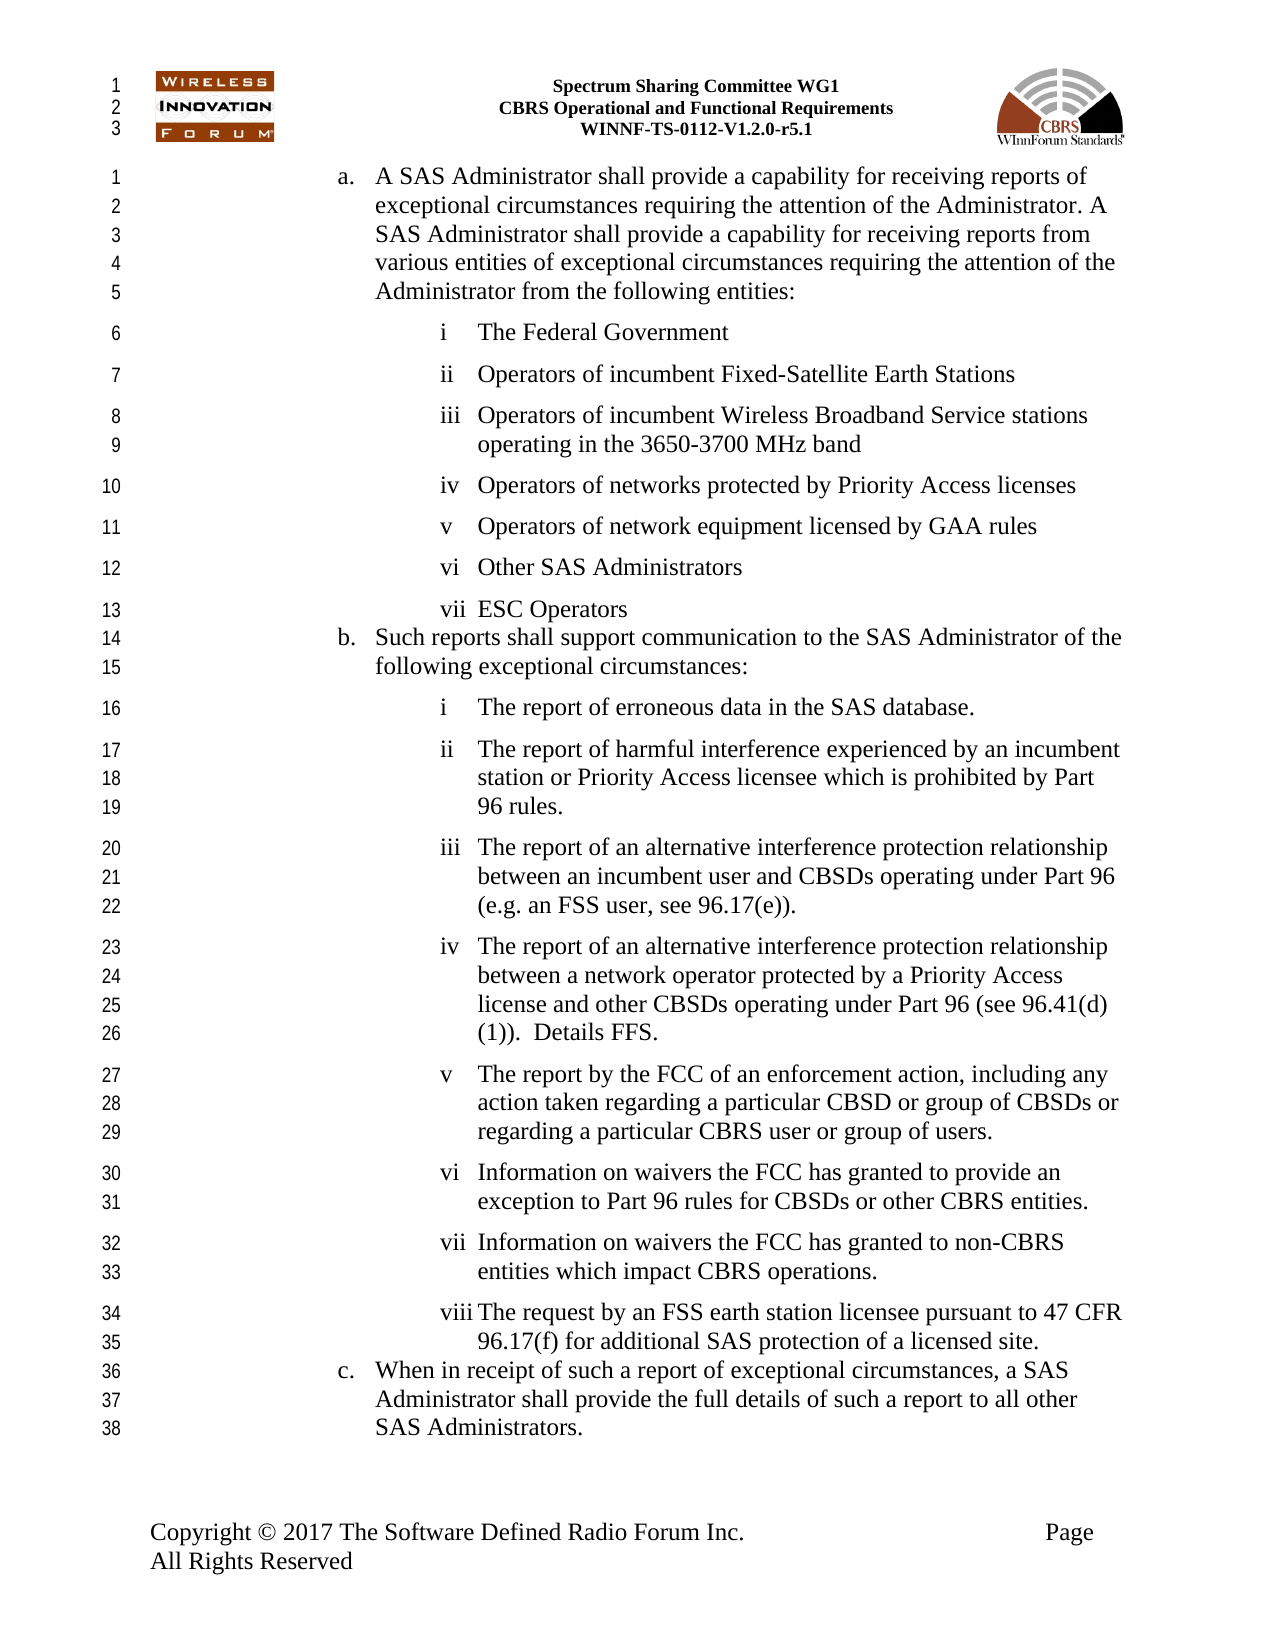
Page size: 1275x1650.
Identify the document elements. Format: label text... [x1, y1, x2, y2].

text Other SAS Administrators [440, 552, 1125, 581]
text Operators of incumbent Wireless Broadband Service stations operating in the 3650-3700 MHz band [440, 400, 1125, 457]
list A SAS Administrator shall provide a capability for receiving reports of exceptional circumstances requiring the attention of the Administrator. A SAS Administrator shall provide a capability for receiving reports from various entities of exceptional circumstances requiring the attention of the Administrator from the following entities: [337, 161, 1125, 305]
text Information on waivers the FCC has granted to non-CBRS entities which impact CBRS operations. [440, 1227, 1125, 1285]
list The report of erroneous data in the SAS database. [440, 692, 1125, 721]
text The report by the FCC of an enforcement action, including any action taken regarding a particular CBSD or group of CBSDs or regarding a particular CBRS user or group of users. [440, 1059, 1125, 1145]
text The report of an alternative interference protection relationship between an incumbent user and CBSDs operating under Part 96 (e.g. an FSS user, see 96.17(e)). [440, 832, 1125, 919]
text The request by an FSS earth station licensee pursuant to 47 CFR 96.17(f) for additional SAS protection of a licensed site. [440, 1297, 1125, 1355]
text The report of harmful interference experienced by an incumbent station or Priority Access licensee which is prohibited by Part 96 rules. [440, 734, 1125, 820]
picture [996, 68, 1125, 145]
text When in receipt of such a report of exceptional circumstances, a SAS Administrator shall provide the full details of such a report to all other SAS Administrators. [337, 1355, 1125, 1441]
text The report of an alternative interference protection relationship between a network operator protected by a Priority Access license and other CBSDs operating under Part 96 (see 96.41(d)(1)). Details FFS. [440, 931, 1125, 1046]
text ESC Operators [440, 594, 1125, 622]
text Information on waivers the FCC has granted to provide an exception to Part 96 rules for CBSDs or other CBRS entities. [440, 1157, 1125, 1215]
text Operators of network equipment licensed by GAA rules [440, 511, 1125, 540]
text Such reports shall support communication to the SAS Administrator of the following exceptional circumstances: [337, 622, 1125, 680]
text Operators of networks protected by Priority Access licenses [440, 470, 1125, 499]
text Operators of incumbent Fixed-Satellite Earth Stations [440, 359, 1125, 387]
list The Federal Government [440, 317, 1125, 346]
picture [155, 71, 275, 142]
